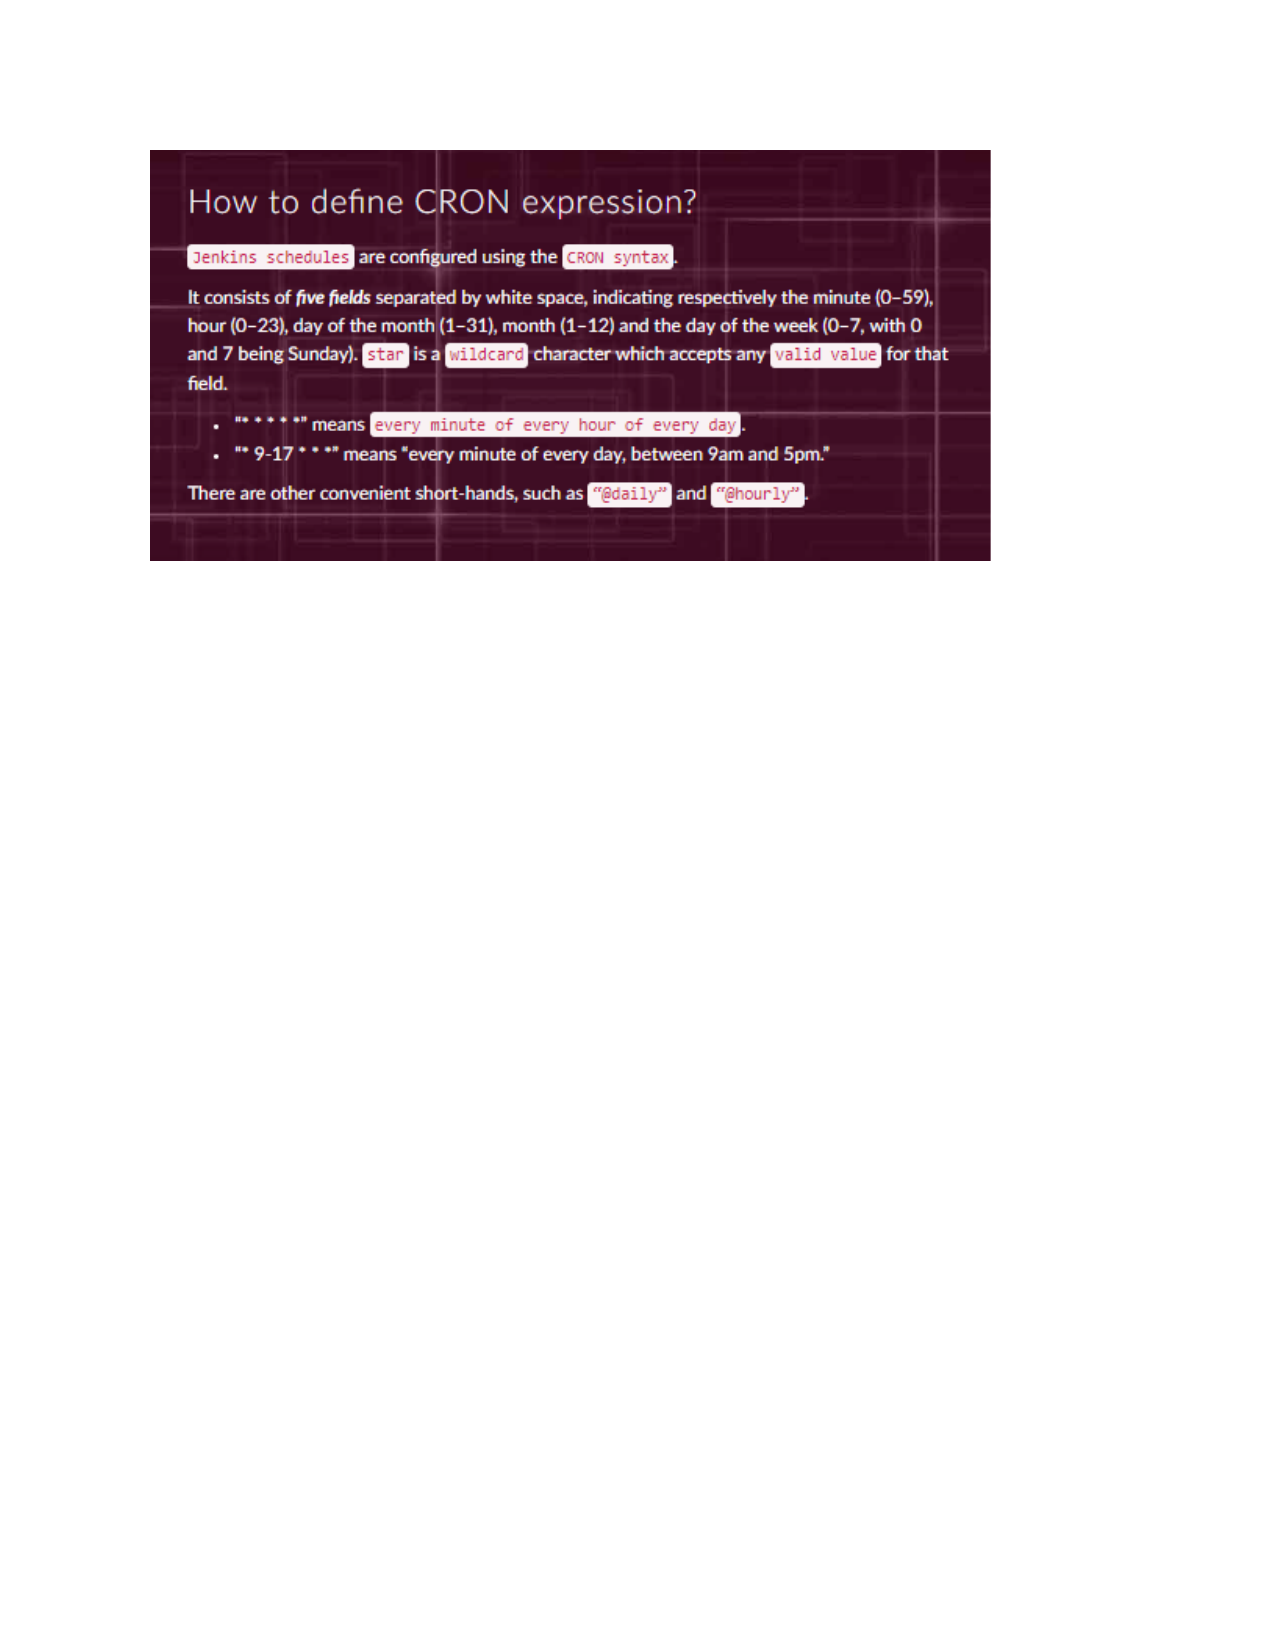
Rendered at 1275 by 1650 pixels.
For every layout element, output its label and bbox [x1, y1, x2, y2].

picture [150, 150, 991, 561]
